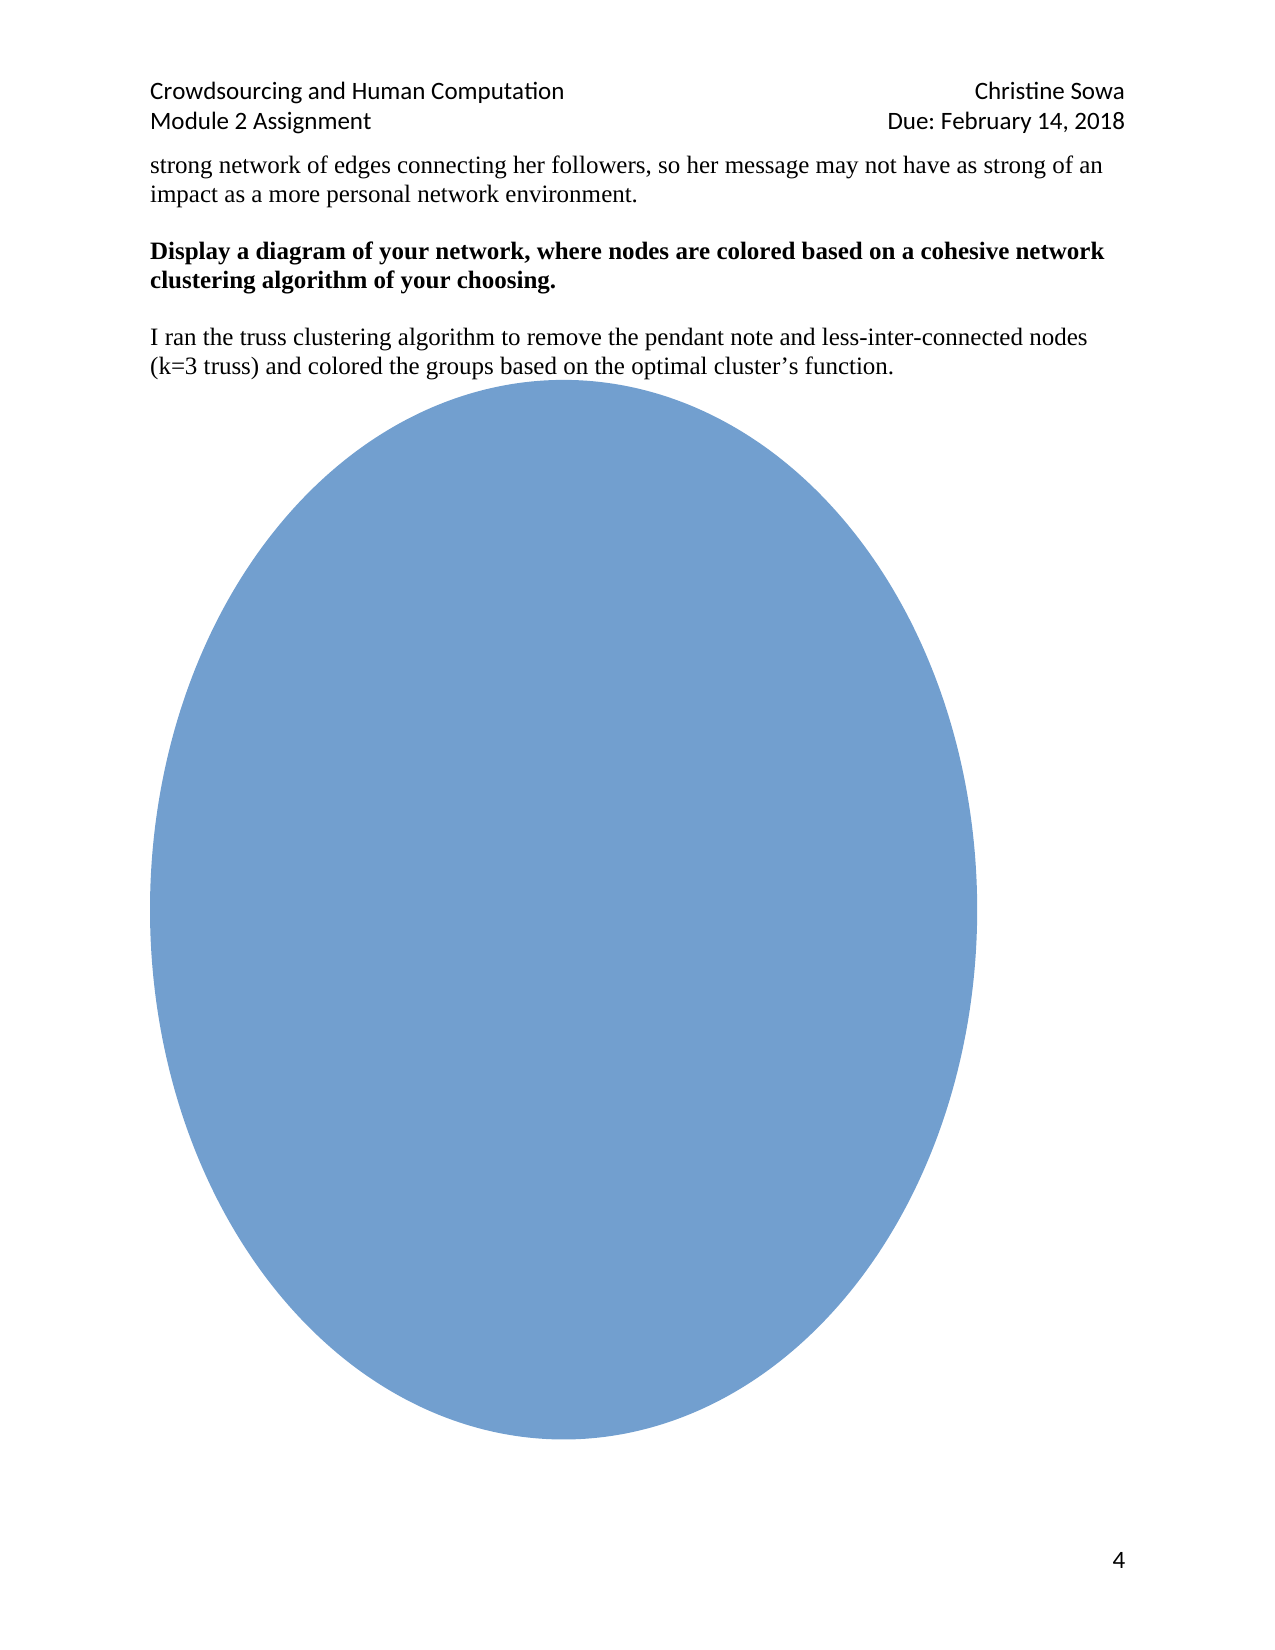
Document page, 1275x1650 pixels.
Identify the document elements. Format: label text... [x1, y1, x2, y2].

text I ran the truss clustering algorithm to remove the pendant note and less-inter-connected nodes (k=3 truss) and colored the groups based on the optimal cluster’s function. [150, 322, 1125, 380]
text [150, 150, 1125, 207]
text Display a diagram of your network, where nodes are colored based on a cohesive network clustering algorithm of your choosing. [150, 236, 1125, 294]
